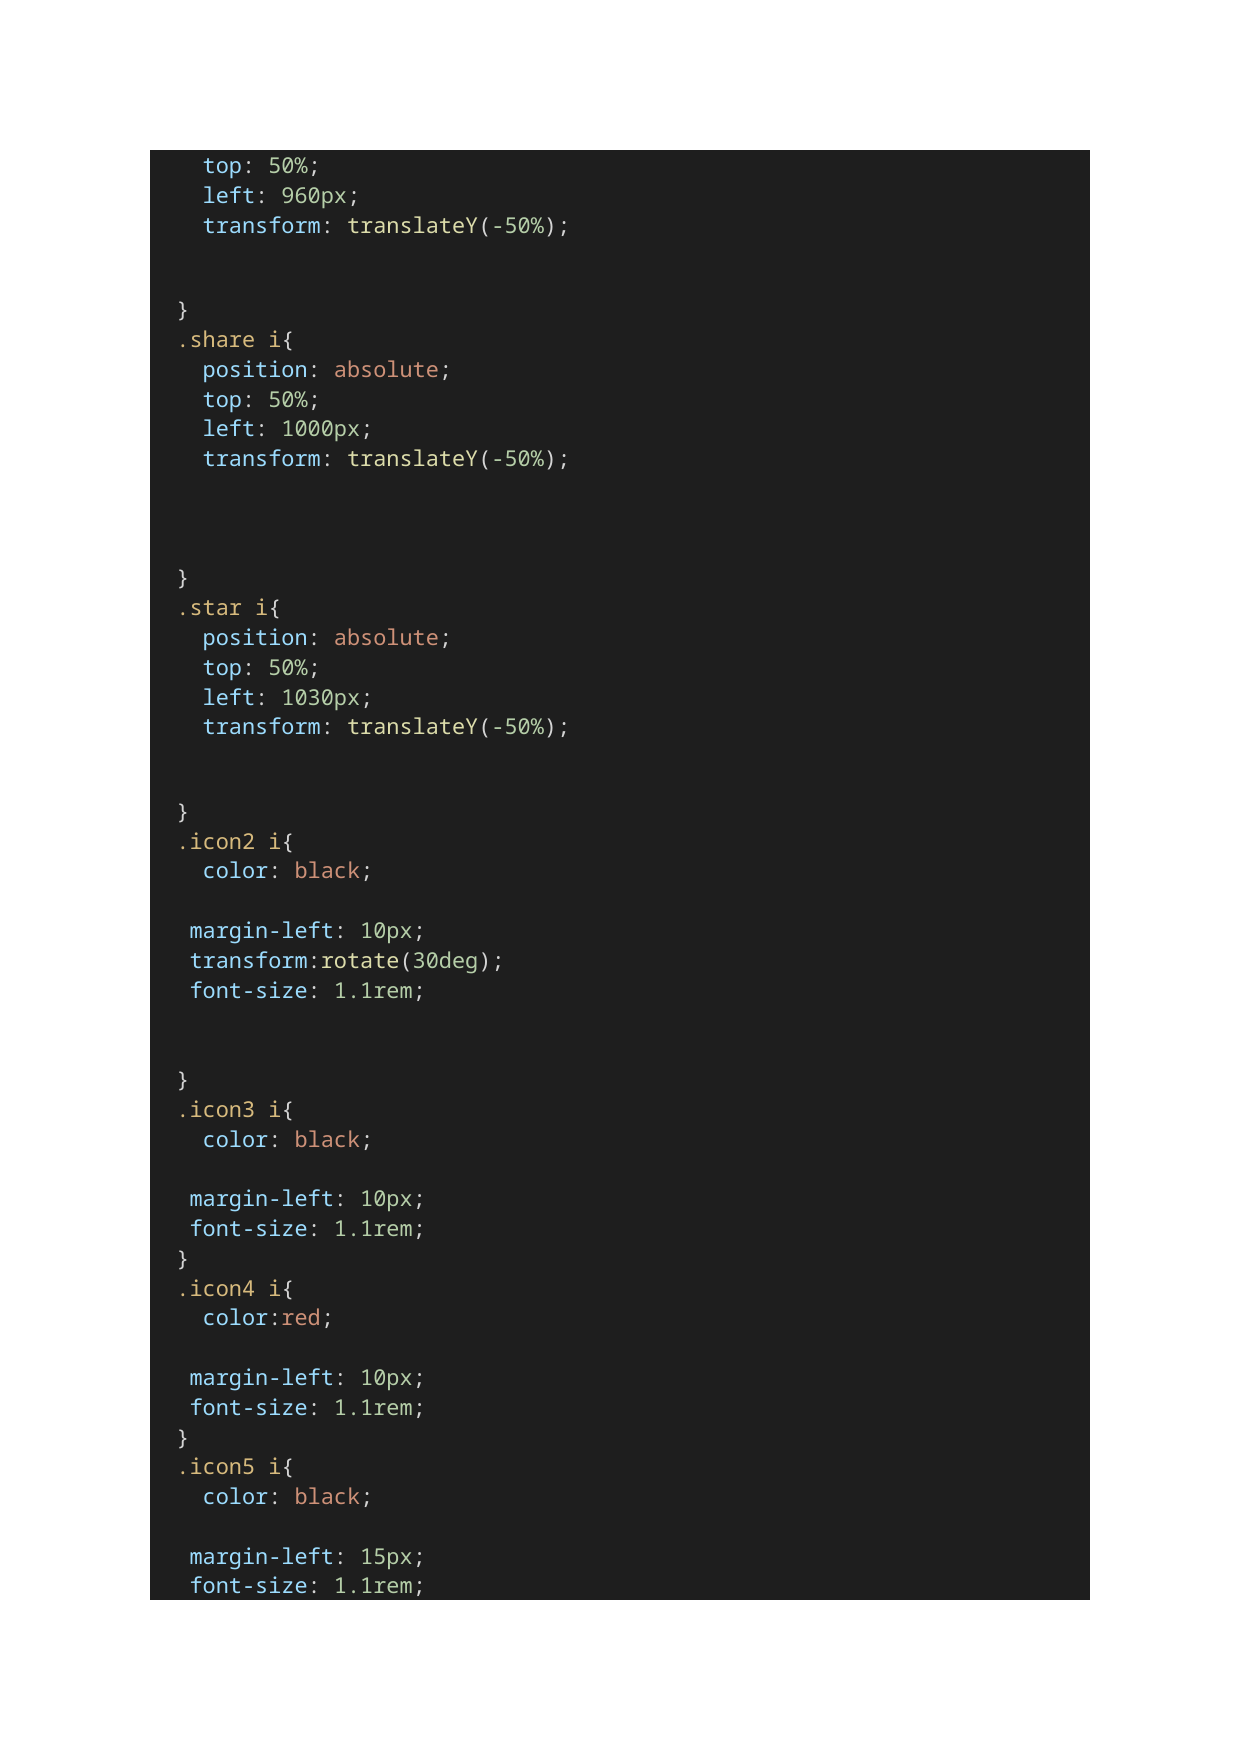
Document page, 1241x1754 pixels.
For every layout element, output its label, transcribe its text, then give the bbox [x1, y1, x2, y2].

text } [150, 1421, 1090, 1451]
text color: black; [150, 855, 1090, 885]
text .icon5 i{ [150, 1451, 1090, 1481]
text position: absolute; [150, 622, 1090, 652]
text transform: translateY(-50%); [150, 209, 1090, 239]
text .share i{ [150, 324, 1090, 354]
text .icon4 i{ [150, 1272, 1090, 1302]
text } [150, 796, 1090, 826]
text font-size: 1.1rem; [150, 1213, 1090, 1243]
text position: absolute; [150, 354, 1090, 383]
text } [150, 562, 1090, 592]
text margin-left: 15px; [150, 1541, 1090, 1570]
text color: black; [150, 1123, 1090, 1153]
text .icon3 i{ [150, 1094, 1090, 1123]
text margin-left: 10px; [150, 1183, 1090, 1213]
text top: 50%; [150, 652, 1090, 681]
text } [150, 1064, 1090, 1094]
text left: 1000px; [150, 413, 1090, 443]
text margin-left: 10px; [150, 1362, 1090, 1392]
text font-size: 1.1rem; [150, 1392, 1090, 1421]
text top: 50%; [150, 150, 1090, 180]
text } [150, 294, 1090, 324]
text left: 960px; [150, 180, 1090, 209]
text left: 1030px; [150, 681, 1090, 711]
text color:red; [150, 1302, 1090, 1332]
text font-size: 1.1rem; [150, 1570, 1090, 1600]
text .star i{ [150, 592, 1090, 622]
text margin-left: 10px; [150, 915, 1090, 945]
text transform: translateY(-50%); [150, 443, 1090, 473]
text transform:rotate(30deg); [150, 945, 1090, 974]
text .icon2 i{ [150, 826, 1090, 855]
text transform: translateY(-50%); [150, 711, 1090, 741]
text } [150, 1243, 1090, 1272]
text font-size: 1.1rem; [150, 974, 1090, 1004]
text top: 50%; [150, 383, 1090, 413]
text color: black; [150, 1481, 1090, 1511]
